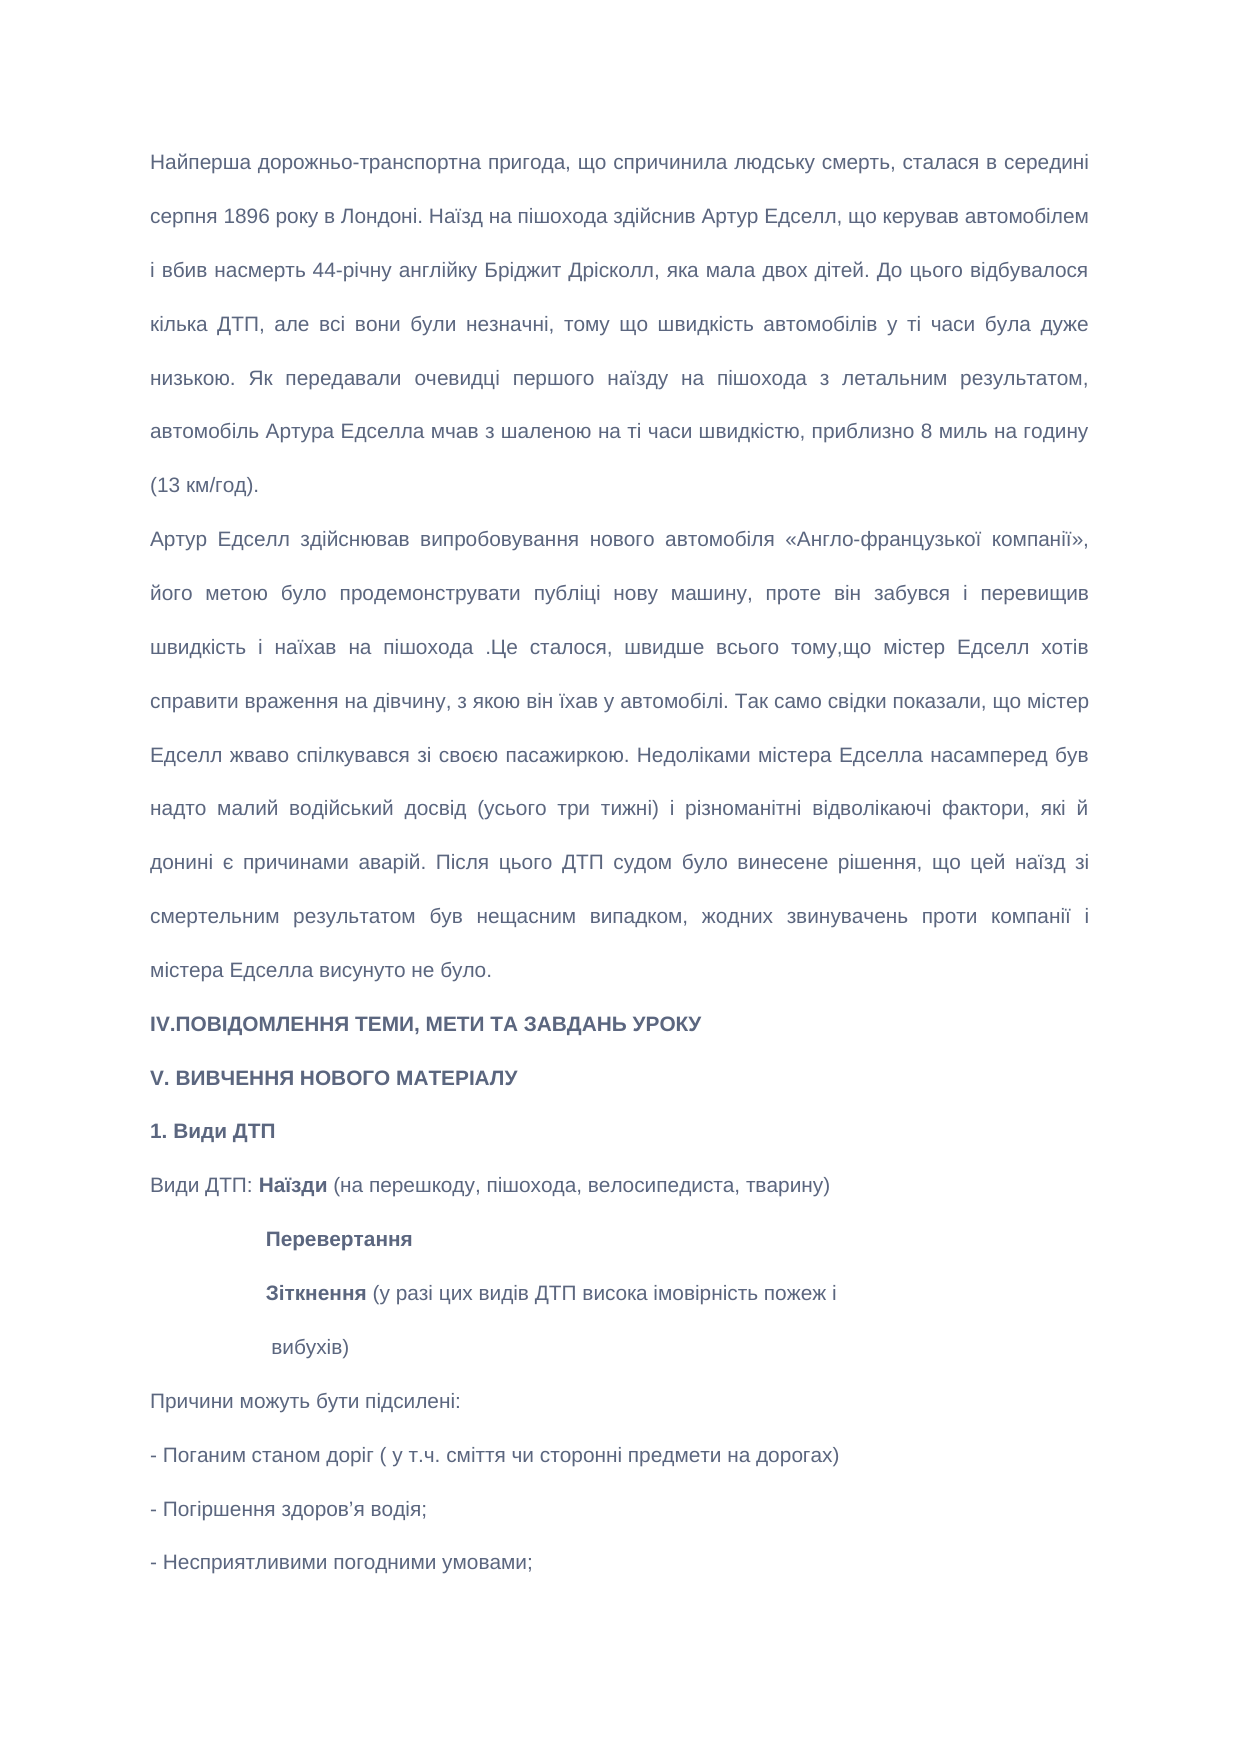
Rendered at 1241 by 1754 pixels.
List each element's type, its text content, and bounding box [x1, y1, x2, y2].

text - Погіршення здоров’я водія; [150, 1496, 1090, 1520]
text Перевертання [150, 1227, 1090, 1251]
text Причини можуть бути підсилені: [150, 1389, 1090, 1413]
text 1. Види ДТП [150, 1119, 1090, 1143]
text Артур Едселл здійснював випробовування нового автомобіля «Англо-французької компанії», його метою було продемонструвати публіці нову машину, проте він забувся і перевищив швидкість і наїхав на пішохода .Це сталося, швидше всього тому,що містер Едселл хотів справити враження на дівчину, з якою він їхав у автомобілі. Так само свідки показали, що містер Едселл жваво спілкувався зі своєю пасажиркою. Недоліками містера Едселла насамперед був надто малий водійський досвід (усього три тижні) і різноманітні відволікаючі фактори, які й донині є причинами аварій. Після цього ДТП судом було винесене рішення, що цей наїзд зі смертельним результатом був нещасним випадком, жодних звинувачень проти компанії і містера Едселла висунуто не було. [150, 527, 1090, 982]
text IV.ПОВІДОМЛЕННЯ ТЕМИ, МЕТИ ТА ЗАВДАНЬ УРОКУ [150, 1012, 1090, 1036]
text - Поганим станом доріг ( у т.ч. сміття чи сторонні предмети на дорогах) [150, 1442, 1090, 1466]
text Зіткнення (у разі цих видів ДТП висока імовірність пожеж і [150, 1281, 1090, 1305]
text Найперша дорожньо-транспортна пригода, що спричинила людську смерть, сталася в середині серпня 1896 року в Лондоні. Наїзд на пішохода здійснив Артур Едселл, що керував автомобілем і вбив насмерть 44-річну англійку Бріджит Дрісколл, яка мала двох дітей. До цього відбувалося кілька ДТП, але всі вони були незначні, тому що швидкість автомобілів у ті часи була дуже низькою. Як передавали очевидці першого наїзду на пішохода з летальним результатом, автомобіль Артура Едселла мчав з шаленою на ті часи швидкістю, приблизно 8 миль на годину (13 км/год). [150, 150, 1090, 497]
text - Несприятливими погодними умовами; [150, 1550, 1090, 1574]
text Види ДТП: Наїзди (на перешкоду, пішохода, велосипедиста, тварину) [150, 1173, 1090, 1197]
text V. ВИВЧЕННЯ НОВОГО МАТЕРІАЛУ [150, 1066, 1090, 1089]
text вибухів) [150, 1335, 1090, 1359]
